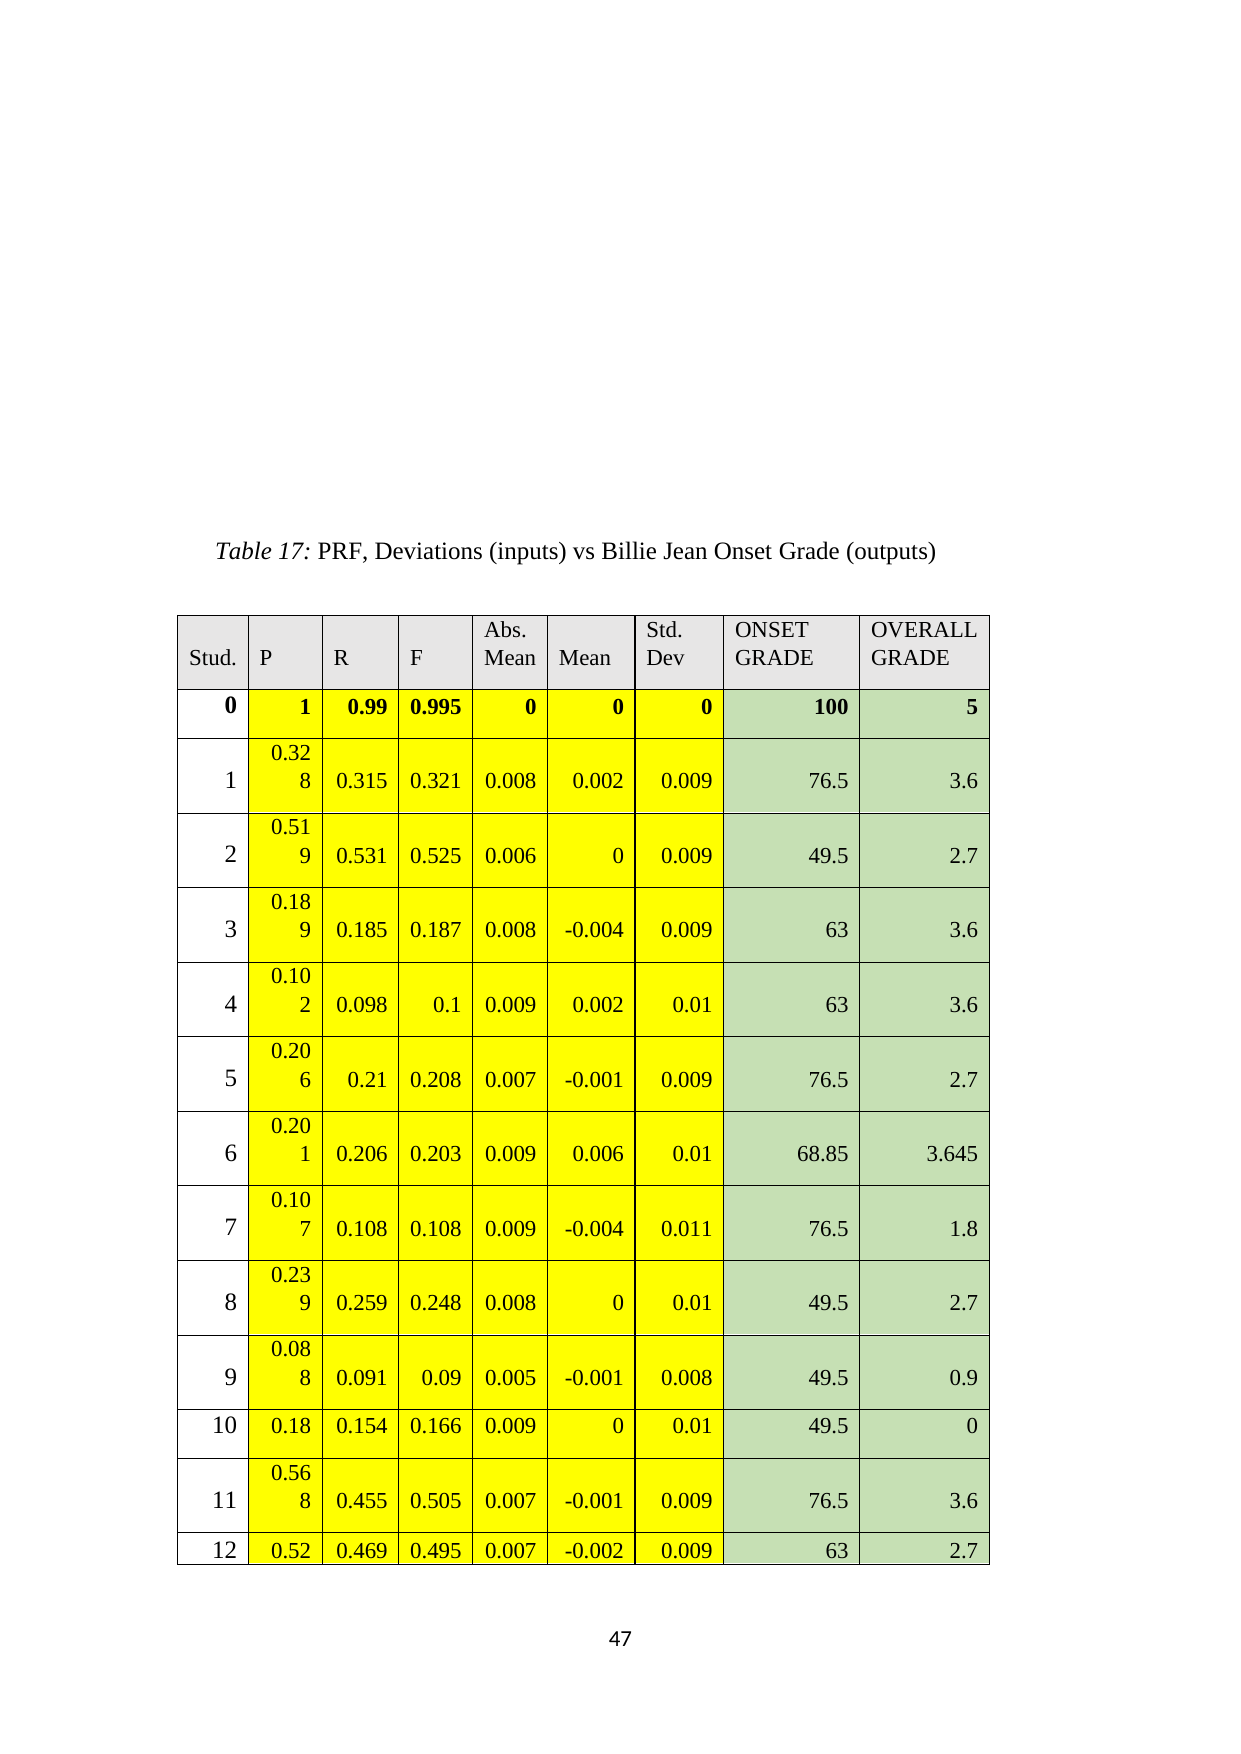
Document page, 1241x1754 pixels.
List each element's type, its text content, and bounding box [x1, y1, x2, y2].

table_cell 0.321 [399, 739, 472, 812]
table_cell 1 [178, 739, 248, 812]
table_cell 0.09 [399, 1336, 472, 1409]
table_header OVERALL GRADE [860, 616, 989, 689]
table_cell 3.645 [860, 1112, 989, 1185]
table_cell 2.7 [860, 814, 989, 887]
table_cell 0.519 [249, 814, 322, 887]
table_cell 0.187 [399, 888, 472, 962]
table_cell -0.004 [548, 888, 634, 962]
table_cell 2.7 [860, 1261, 989, 1334]
table_cell 0.009 [636, 739, 723, 812]
table_cell 0.259 [323, 1261, 398, 1334]
table_cell 0.009 [473, 1410, 547, 1458]
table_cell 0.495 [399, 1533, 472, 1563]
table_cell 0.1 [399, 963, 472, 1036]
table_cell 8 [178, 1261, 248, 1334]
table_cell 0 [548, 1410, 634, 1458]
table_cell 0.098 [323, 963, 398, 1036]
table_header Mean [548, 616, 634, 689]
table_cell 0.007 [473, 1533, 547, 1563]
table_cell 0.009 [473, 1112, 547, 1185]
list Table 17: PRF, Deviations (inputs) vs Billie Jean Onset Grade (outputs) [215, 536, 1063, 565]
table_cell 0.006 [548, 1112, 634, 1185]
table_header Std. Dev [636, 616, 723, 689]
table_cell 0.525 [399, 814, 472, 887]
table_cell 0.108 [399, 1186, 472, 1260]
table_cell 0.166 [399, 1410, 472, 1458]
table_cell 0.009 [473, 963, 547, 1036]
table_cell 0 [636, 690, 723, 738]
table_cell 49.5 [724, 814, 859, 887]
table_cell 49.5 [724, 1410, 859, 1458]
table_cell 0 [548, 814, 634, 887]
table_cell 0.206 [323, 1112, 398, 1185]
table_cell 0.009 [636, 1459, 723, 1532]
table_cell 2.7 [860, 1533, 989, 1563]
table_cell 0 [548, 1261, 634, 1334]
table_cell 0.01 [636, 1261, 723, 1334]
table_cell 0.008 [636, 1336, 723, 1409]
table_cell 0.18 [249, 1410, 322, 1458]
table_cell 9 [178, 1336, 248, 1409]
table_cell 4 [178, 963, 248, 1036]
table_cell 0.189 [249, 888, 322, 962]
table_cell 2 [178, 814, 248, 887]
table_cell 0.248 [399, 1261, 472, 1334]
table_header F [399, 616, 472, 689]
table_cell 0.009 [636, 1533, 723, 1563]
table_cell 0.091 [323, 1336, 398, 1409]
table_cell 0.531 [323, 814, 398, 887]
table_cell 0 [548, 690, 634, 738]
table_header Abs. Mean [473, 616, 547, 689]
table_cell 0.9 [860, 1336, 989, 1409]
table_cell 0.203 [399, 1112, 472, 1185]
table_cell 0 [178, 690, 248, 738]
table_cell 0.315 [323, 739, 398, 812]
table_cell 0.108 [323, 1186, 398, 1260]
table_cell 63 [724, 1533, 859, 1563]
table_cell 0.568 [249, 1459, 322, 1532]
table_cell -0.001 [548, 1037, 634, 1111]
table_cell 0.002 [548, 963, 634, 1036]
table_cell 12 [178, 1533, 248, 1563]
table_header R [323, 616, 398, 689]
table_cell 0.185 [323, 888, 398, 962]
table_cell 6 [178, 1112, 248, 1185]
table_header ONSET GRADE [724, 616, 859, 689]
table_cell 1 [249, 690, 322, 738]
table_cell -0.004 [548, 1186, 634, 1260]
table_header P [249, 616, 322, 689]
table_cell 0.008 [473, 1261, 547, 1334]
table_cell 0.01 [636, 963, 723, 1036]
table_cell 63 [724, 888, 859, 962]
table_cell 49.5 [724, 1261, 859, 1334]
table_cell 10 [178, 1410, 248, 1458]
table_cell 76.5 [724, 739, 859, 812]
table_cell 0.005 [473, 1336, 547, 1409]
table_cell 0.002 [548, 739, 634, 812]
table_cell 3 [178, 888, 248, 962]
table_cell 3.6 [860, 1459, 989, 1532]
table_cell 0.102 [249, 963, 322, 1036]
table_cell 7 [178, 1186, 248, 1260]
table_cell 0.206 [249, 1037, 322, 1111]
table_cell 76.5 [724, 1037, 859, 1111]
table_cell 0.006 [473, 814, 547, 887]
table_cell 0.525 [249, 1533, 322, 1563]
table_cell 5 [178, 1037, 248, 1111]
table_cell 63 [724, 963, 859, 1036]
table_cell 3.6 [860, 963, 989, 1036]
table_cell -0.001 [548, 1336, 634, 1409]
table_cell 76.5 [724, 1459, 859, 1532]
table_cell 0.01 [636, 1410, 723, 1458]
table_cell 0.469 [323, 1533, 398, 1563]
table_cell 0.009 [473, 1186, 547, 1260]
table_cell 0.99 [323, 690, 398, 738]
table_cell 0.011 [636, 1186, 723, 1260]
table_cell 0.01 [636, 1112, 723, 1185]
table_cell 0.008 [473, 739, 547, 812]
table_cell -0.002 [548, 1533, 634, 1563]
table_cell 3.6 [860, 739, 989, 812]
table_cell 68.85 [724, 1112, 859, 1185]
table_cell 0.007 [473, 1459, 547, 1532]
table_cell 0.455 [323, 1459, 398, 1532]
table_cell 0.009 [636, 814, 723, 887]
table_cell 0.088 [249, 1336, 322, 1409]
table_cell 0.154 [323, 1410, 398, 1458]
table_cell 0 [860, 1410, 989, 1458]
table_cell 0.008 [473, 888, 547, 962]
table_cell 0.208 [399, 1037, 472, 1111]
table_cell 0.21 [323, 1037, 398, 1111]
table_cell 2.7 [860, 1037, 989, 1111]
table_cell 0.009 [636, 1037, 723, 1111]
table_cell 0.995 [399, 690, 472, 738]
table_cell 49.5 [724, 1336, 859, 1409]
table_cell 100 [724, 690, 859, 738]
table_cell 1.8 [860, 1186, 989, 1260]
table_cell 0.009 [636, 888, 723, 962]
table_cell 76.5 [724, 1186, 859, 1260]
table_cell 5 [860, 690, 989, 738]
table_cell 0.328 [249, 739, 322, 812]
table_cell 0.107 [249, 1186, 322, 1260]
table_cell 0.505 [399, 1459, 472, 1532]
table_cell 0.007 [473, 1037, 547, 1111]
table_cell 0.239 [249, 1261, 322, 1334]
table_cell 3.6 [860, 888, 989, 962]
table_cell -0.001 [548, 1459, 634, 1532]
table_cell 11 [178, 1459, 248, 1532]
table_header Stud. [178, 616, 248, 689]
table_cell 0.201 [249, 1112, 322, 1185]
table_cell 0 [473, 690, 547, 738]
